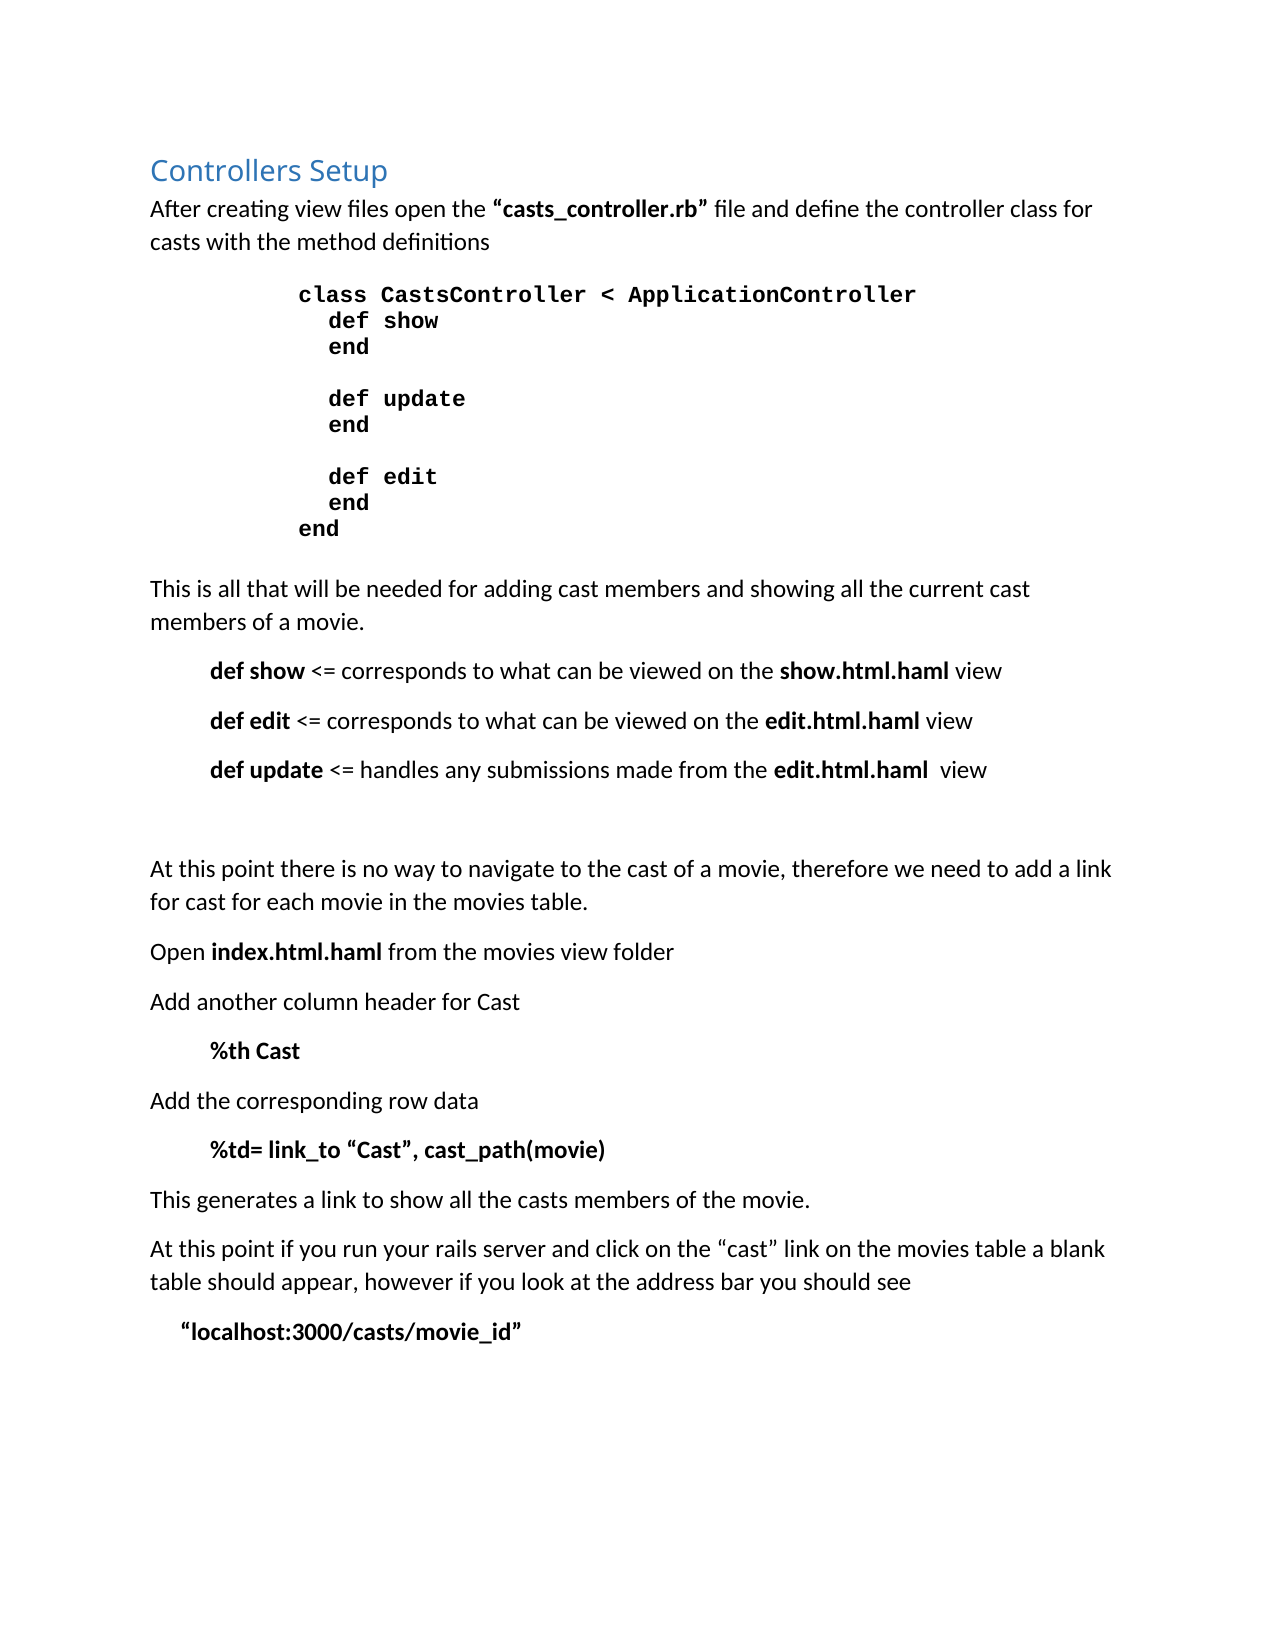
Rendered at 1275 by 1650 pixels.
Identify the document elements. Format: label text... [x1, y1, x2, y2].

text Add the corresponding row data [150, 1085, 1125, 1115]
text def edit <= corresponds to what can be viewed on the edit.html.haml view [150, 705, 1125, 735]
text def update <= handles any submissions made from the edit.html.haml view [150, 754, 1125, 785]
text At this point if you run your rails server and click on the “cast” link on the movies table a blank table should appear, however if you look at the address bar you should see [150, 1234, 1125, 1297]
text This is all that will be needed for adding cast members and showing all the current cast members of a movie. [150, 573, 1125, 636]
text Add another column header for Cast [150, 986, 1125, 1016]
text def show <= corresponds to what can be viewed on the show.html.haml view [150, 655, 1125, 686]
subtitle Controllers Setup [150, 150, 1125, 190]
text Open index.html.haml from the movies view folder [150, 936, 1125, 967]
text “localhost:3000/casts/movie_id” [150, 1316, 1125, 1347]
text %th Cast [150, 1035, 1125, 1066]
text %td= link_to “Cast”, cast_path(movie) [150, 1134, 1125, 1165]
text After creating view files open the “casts_controller.rb” file and define the controller class for casts with the method definitions [150, 193, 1125, 256]
text This generates a link to show all the casts members of the movie. [150, 1184, 1125, 1214]
text At this point there is no way to navigate to the cast of a movie, therefore we need to add a link for cast for each movie in the movies table. [150, 854, 1125, 917]
